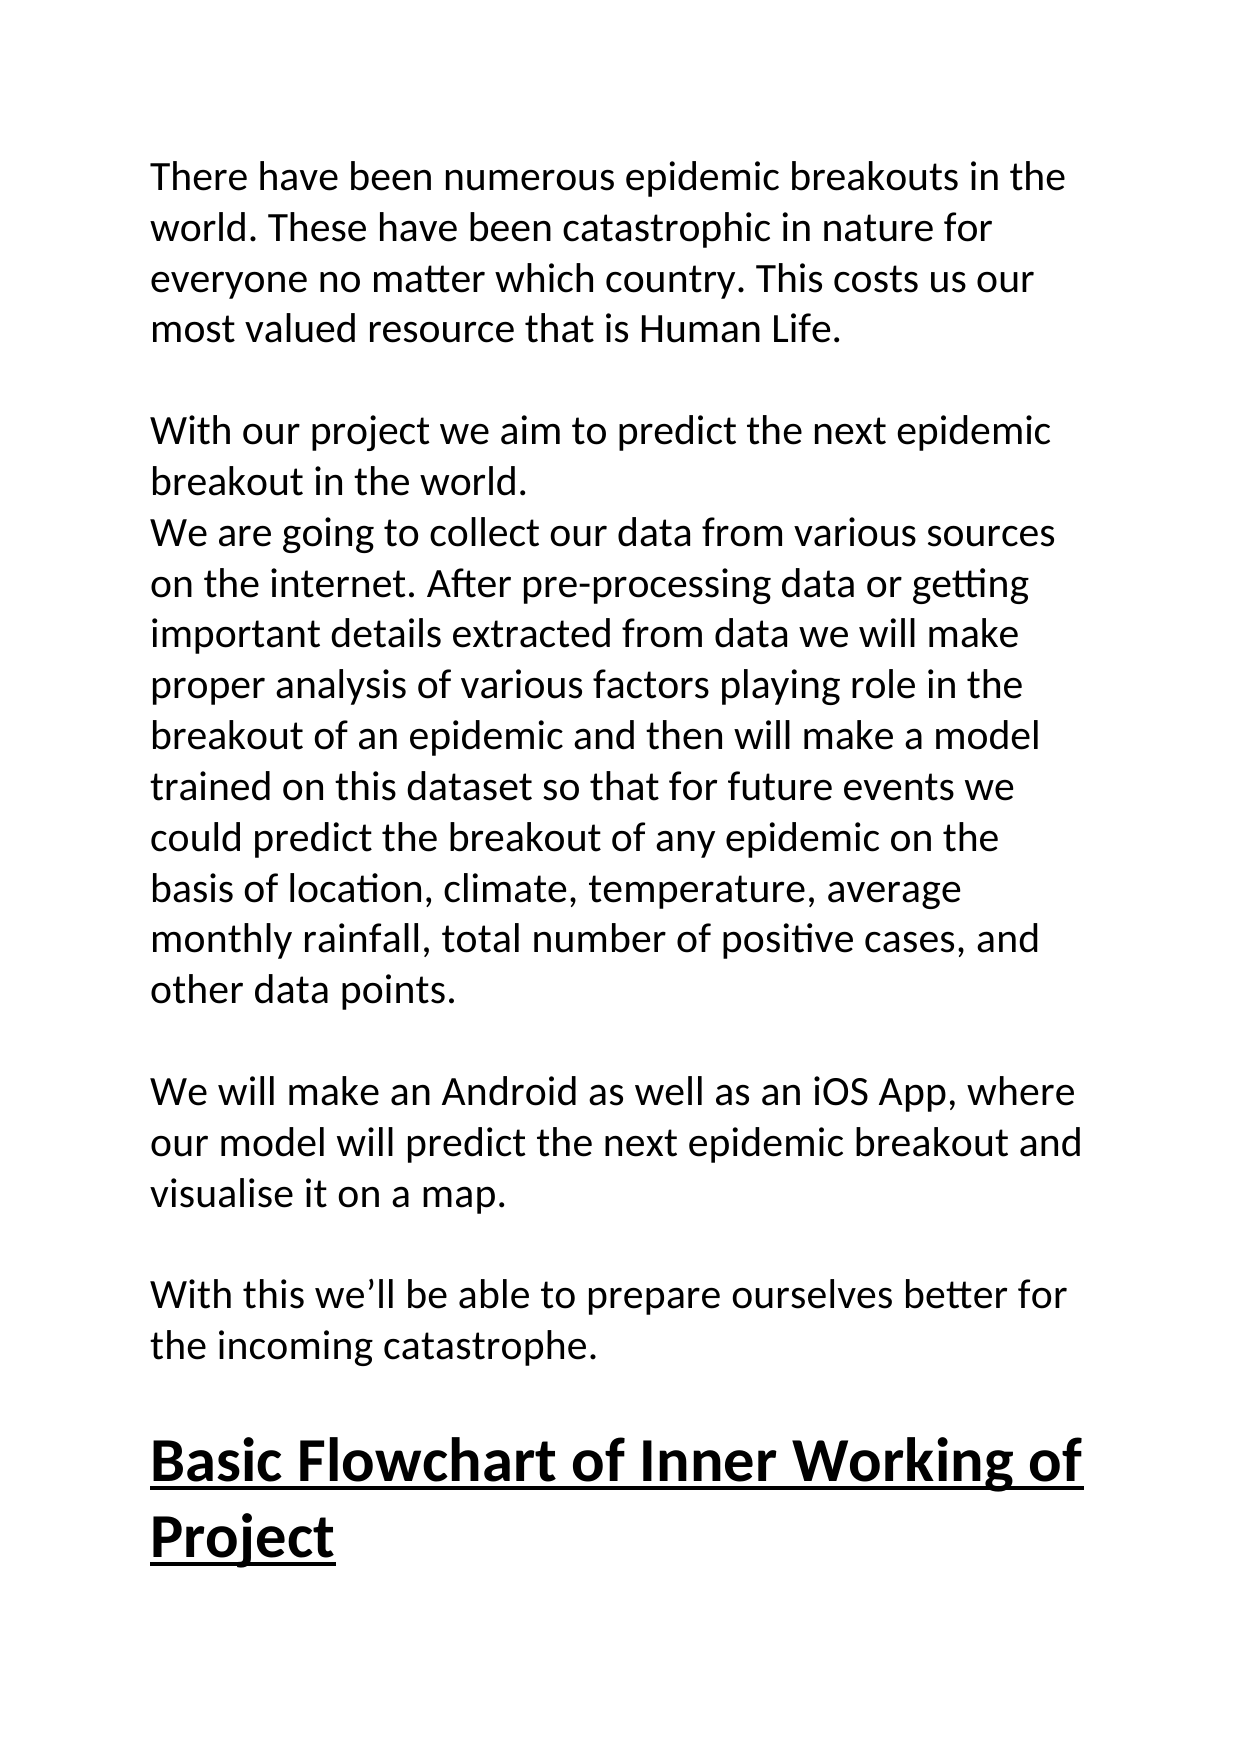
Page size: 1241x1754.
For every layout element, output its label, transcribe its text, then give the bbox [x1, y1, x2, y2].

text Basic Flowchart of Inner Working of Project [336, 1421, 1090, 1573]
text With our project we aim to predict the next epidemic breakout in the world. [150, 404, 1090, 506]
text With this we’ll be able to prepare ourselves better for the incoming catastrophe. [599, 1268, 1090, 1370]
text We are going to collect our data from various sources on the internet. After pre-processing data or getting important details extracted from data we will make proper analysis of various factors playing role in the breakout of an epidemic and then will make a model trained on this dataset so that for future events we could predict the breakout of any epidemic on the basis of location, climate, temperature, average monthly rainfall, total number of positive cases, and other data points. [150, 506, 1090, 1014]
text There have been numerous epidemic breakouts in the world. These have been catastrophic in nature for everyone no matter which country. This costs us our most valued resource that is Human Life. [150, 150, 1090, 353]
text We will make an Android as well as an iOS App, where our model will predict the next epidemic breakout and visualise it on a map. [508, 1065, 1090, 1217]
